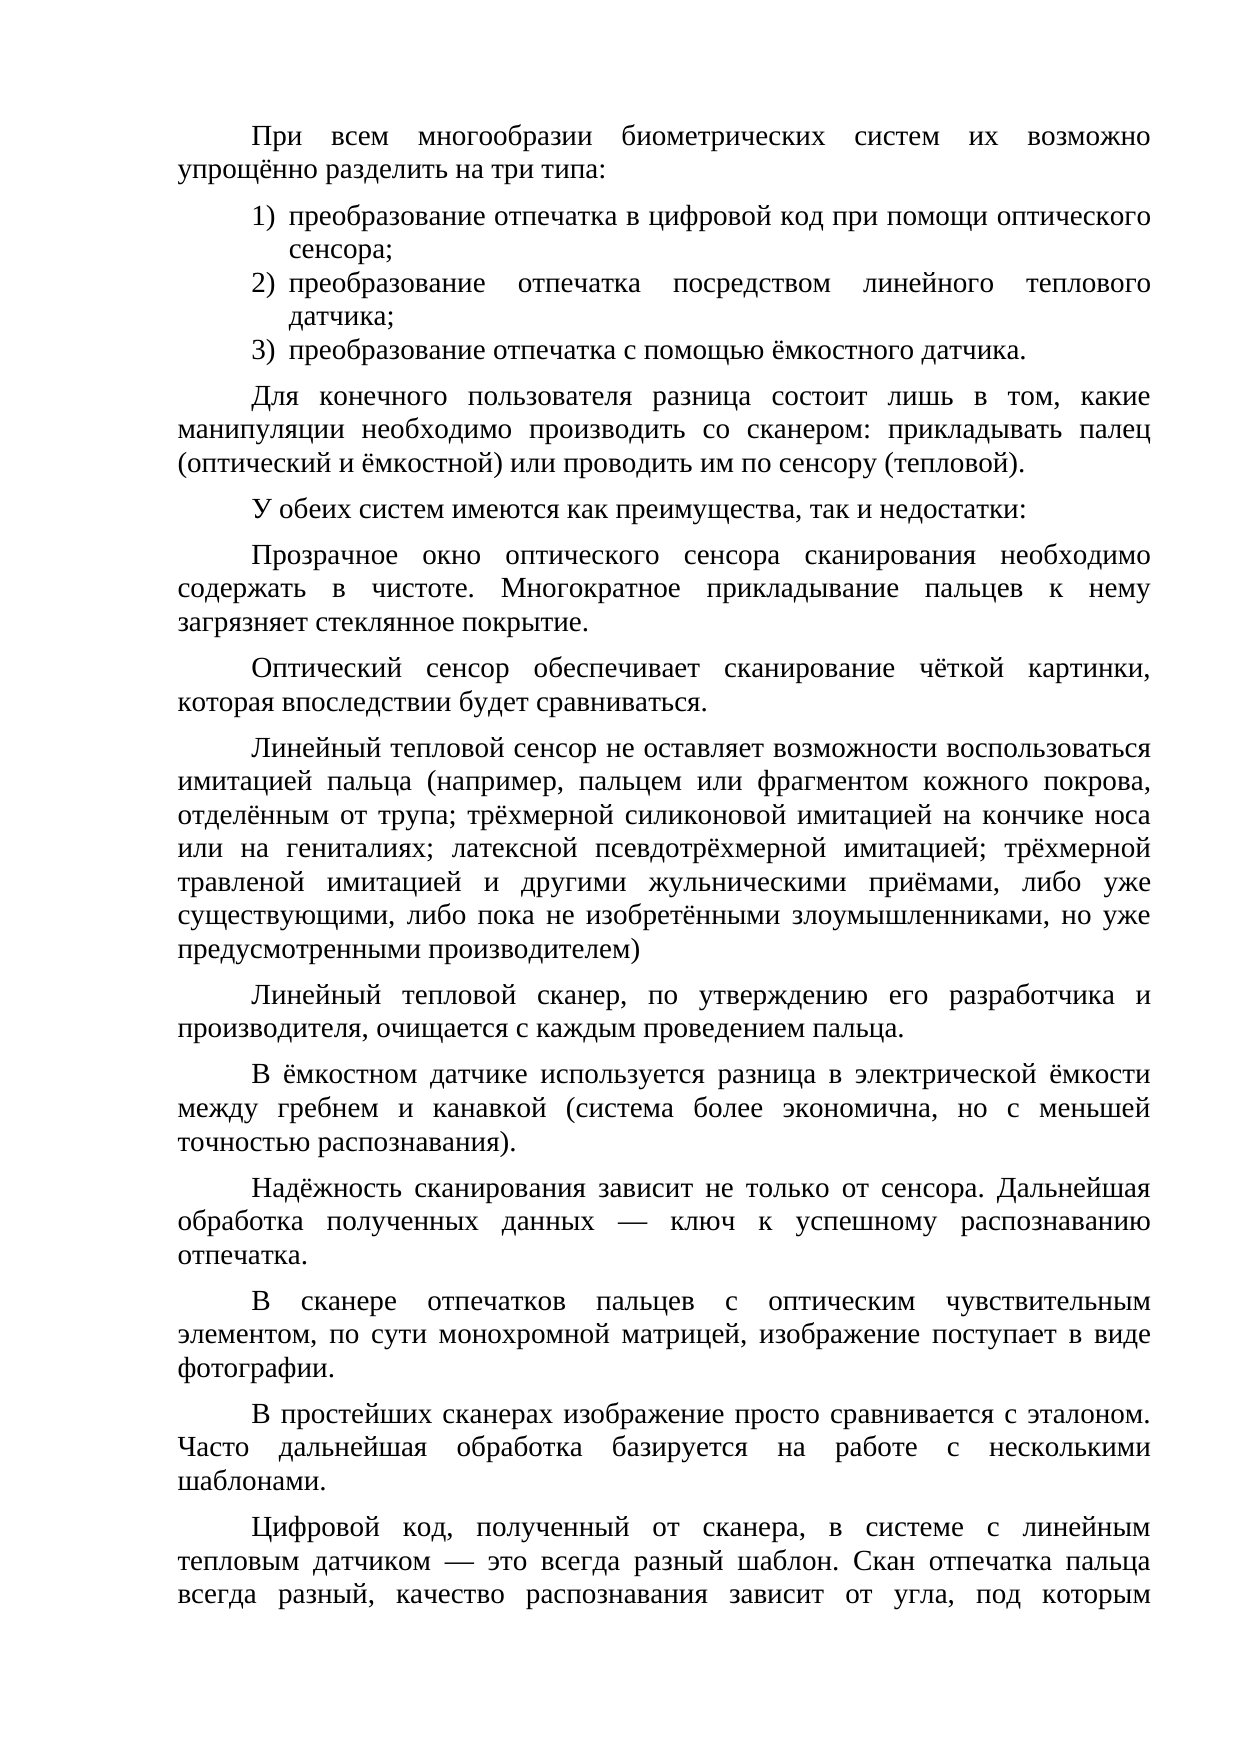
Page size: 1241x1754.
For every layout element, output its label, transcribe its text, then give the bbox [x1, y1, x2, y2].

text Прозрачное окно оптического сенсора сканирования необходимо содержать в чистоте. Многократное прикладывание пальцев к нему загрязняет стеклянное покрытие. [177, 537, 1152, 638]
text При всем многообразии биометрических систем их возможно упрощённо разделить на три типа: [177, 118, 1152, 185]
list преобразование отпечатка посредством линейного теплового датчика; [251, 265, 1152, 332]
text Для конечного пользователя разница состоит лишь в том, какие манипуляции необходимо производить со сканером: прикладывать палец (оптический и ёмкостной) или проводить им по сенсору (тепловой). [177, 378, 1152, 478]
text Линейный тепловой сенсор не оставляет возможности воспользоваться имитацией пальца (например, пальцем или фрагментом кожного покрова, отделённым от трупа; трёхмерной силиконовой имитацией на кончике носа или на гениталиях; латексной псевдотрёхмерной имитацией; трёхмерной травленой имитацией и другими жульническими приёмами, либо уже существующими, либо пока не изобретёнными злоумышленниками, но уже предусмотренными производителем) [177, 730, 1152, 964]
text Оптический сенсор обеспечивает сканирование чёткой картинки, которая впоследствии будет сравниваться. [177, 650, 1152, 717]
text У обеих систем имеются как преимущества, так и недостатки: [177, 491, 1152, 524]
text В ёмкостном датчике используется разница в электрической ёмкости между гребнем и канавкой (система более экономична, но с меньшей точностью распознавания). [177, 1057, 1152, 1157]
text Надёжность сканирования зависит не только от сенсора. Дальнейшая обработка полученных данных — ключ к успешному распознаванию отпечатка. [177, 1170, 1152, 1270]
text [177, 1509, 1152, 1610]
list преобразование отпечатка с помощью ёмкостного датчика. [251, 332, 1152, 365]
text В простейших сканерах изображение просто сравнивается с эталоном. Часто дальнейшая обработка базируется на работе с несколькими шаблонами. [177, 1396, 1152, 1497]
text В сканере отпечатков пальцев с оптическим чувствительным элементом, по сути монохромной матрицей, изображение поступает в виде фотографии. [177, 1283, 1152, 1383]
list преобразование отпечатка в цифровой код при помощи оптического сенсора; [251, 198, 1152, 265]
text Линейный тепловой сканер, по утверждению его разработчика и производителя, очищается с каждым проведением пальца. [177, 977, 1152, 1044]
